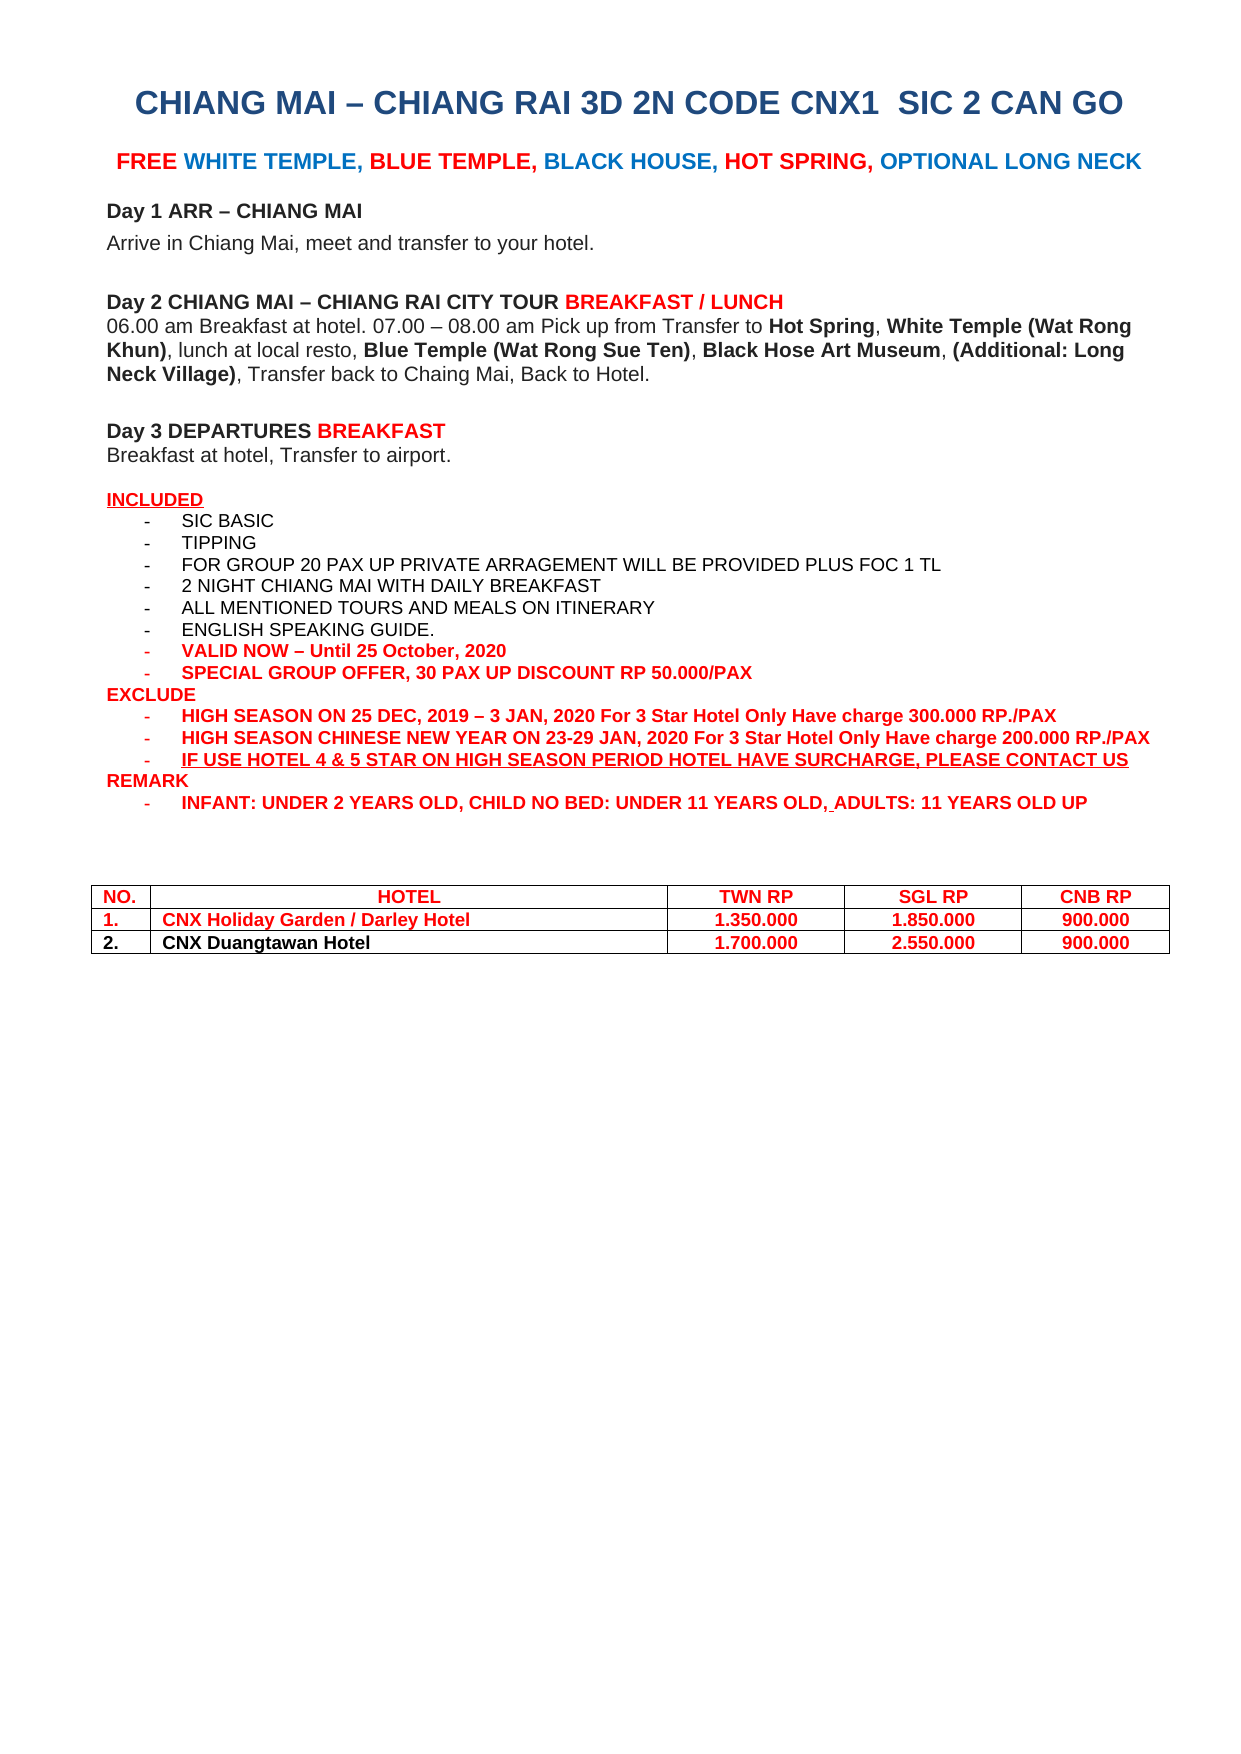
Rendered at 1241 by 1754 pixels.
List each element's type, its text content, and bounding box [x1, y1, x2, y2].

text 06.00 am Breakfast at hotel. 07.00 – 08.00 am Pick up from Transfer to Hot Spring, White Temple (Wat Rong Khun), lunch at local resto, Blue Temple (Wat Rong Sue Ten), Black Hose Art Museum, (Additional: Long Neck Village), Transfer back to Chaing Mai, Back to Hotel. [106, 314, 1152, 386]
table_cell CNX Holiday Garden / Darley Hotel [151, 909, 667, 930]
list SPECIAL GROUP OFFER, 30 PAX UP DISCOUNT RP 50.000/PAX [144, 662, 1152, 683]
text Day 2 CHIANG MAI – CHIANG RAI CITY TOUR BREAKFAST / LUNCH [106, 290, 1152, 314]
table_cell 1.350.000 [668, 909, 844, 930]
list FOR GROUP 20 PAX UP PRIVATE ARRAGEMENT WILL BE PROVIDED PLUS FOC 1 TL [144, 553, 1152, 575]
list IF USE HOTEL 4 & 5 STAR ON HIGH SEASON PERIOD HOTEL HAVE SURCHARGE, PLEASE CONTACT US [144, 748, 1152, 770]
table_header HOTEL [151, 886, 667, 908]
table_cell 900.000 [1022, 931, 1169, 953]
list TIPPING [144, 532, 1152, 553]
text FREE WHITE TEMPLE, BLUE TEMPLE, BLACK HOUSE, HOT SPRING, OPTIONAL LONG NECK [106, 148, 1152, 174]
text CHIANG MAI – CHIANG RAI 3D 2N CODE CNX1 SIC 2 CAN GO [106, 83, 1152, 121]
list HIGH SEASON CHINESE NEW YEAR ON 23-29 JAN, 2020 For 3 Star Hotel Only Have charge 200.000 RP./PAX [144, 727, 1152, 748]
list VALID NOW – Until 25 October, 2020 [144, 640, 1152, 662]
table_header CNB RP [1022, 886, 1169, 908]
table_cell 900.000 [1022, 909, 1169, 930]
table_cell 2. [92, 931, 150, 953]
table_cell 1. [92, 909, 150, 930]
table_cell 1.700.000 [668, 931, 844, 953]
list INFANT: UNDER 2 YEARS OLD, CHILD NO BED: UNDER 11 YEARS OLD, ADULTS: 11 YEARS OLD UP [144, 792, 1152, 842]
list 2 NIGHT CHIANG MAI WITH DAILY BREAKFAST [144, 575, 1152, 597]
text Day 3 DEPARTURES BREAKFAST [106, 419, 1152, 443]
list ALL MENTIONED TOURS AND MEALS ON ITINERARY [144, 597, 1152, 618]
table_cell 1.850.000 [845, 909, 1021, 930]
text Breakfast at hotel, Transfer to airport. [106, 443, 1152, 467]
list ENGLISH SPEAKING GUIDE. [144, 618, 1152, 640]
table_header SGL RP [845, 886, 1021, 908]
table_header TWN RP [668, 886, 844, 908]
text INCLUDED [106, 489, 1152, 510]
list HIGH SEASON ON 25 DEC, 2019 – 3 JAN, 2020 For 3 Star Hotel Only Have charge 300.000 RP./PAX [144, 705, 1152, 727]
table_cell CNX Duangtawan Hotel [151, 931, 667, 953]
list SIC BASIC [144, 510, 1152, 532]
table_header NO. [92, 886, 150, 908]
table_cell 2.550.000 [845, 931, 1021, 953]
text EXCLUDE [106, 683, 1152, 705]
text Day 1 ARR – CHIANG MAI Arrive in Chiang Mai, meet and transfer to your hotel. [106, 199, 1152, 256]
text REMARK [106, 770, 1152, 792]
